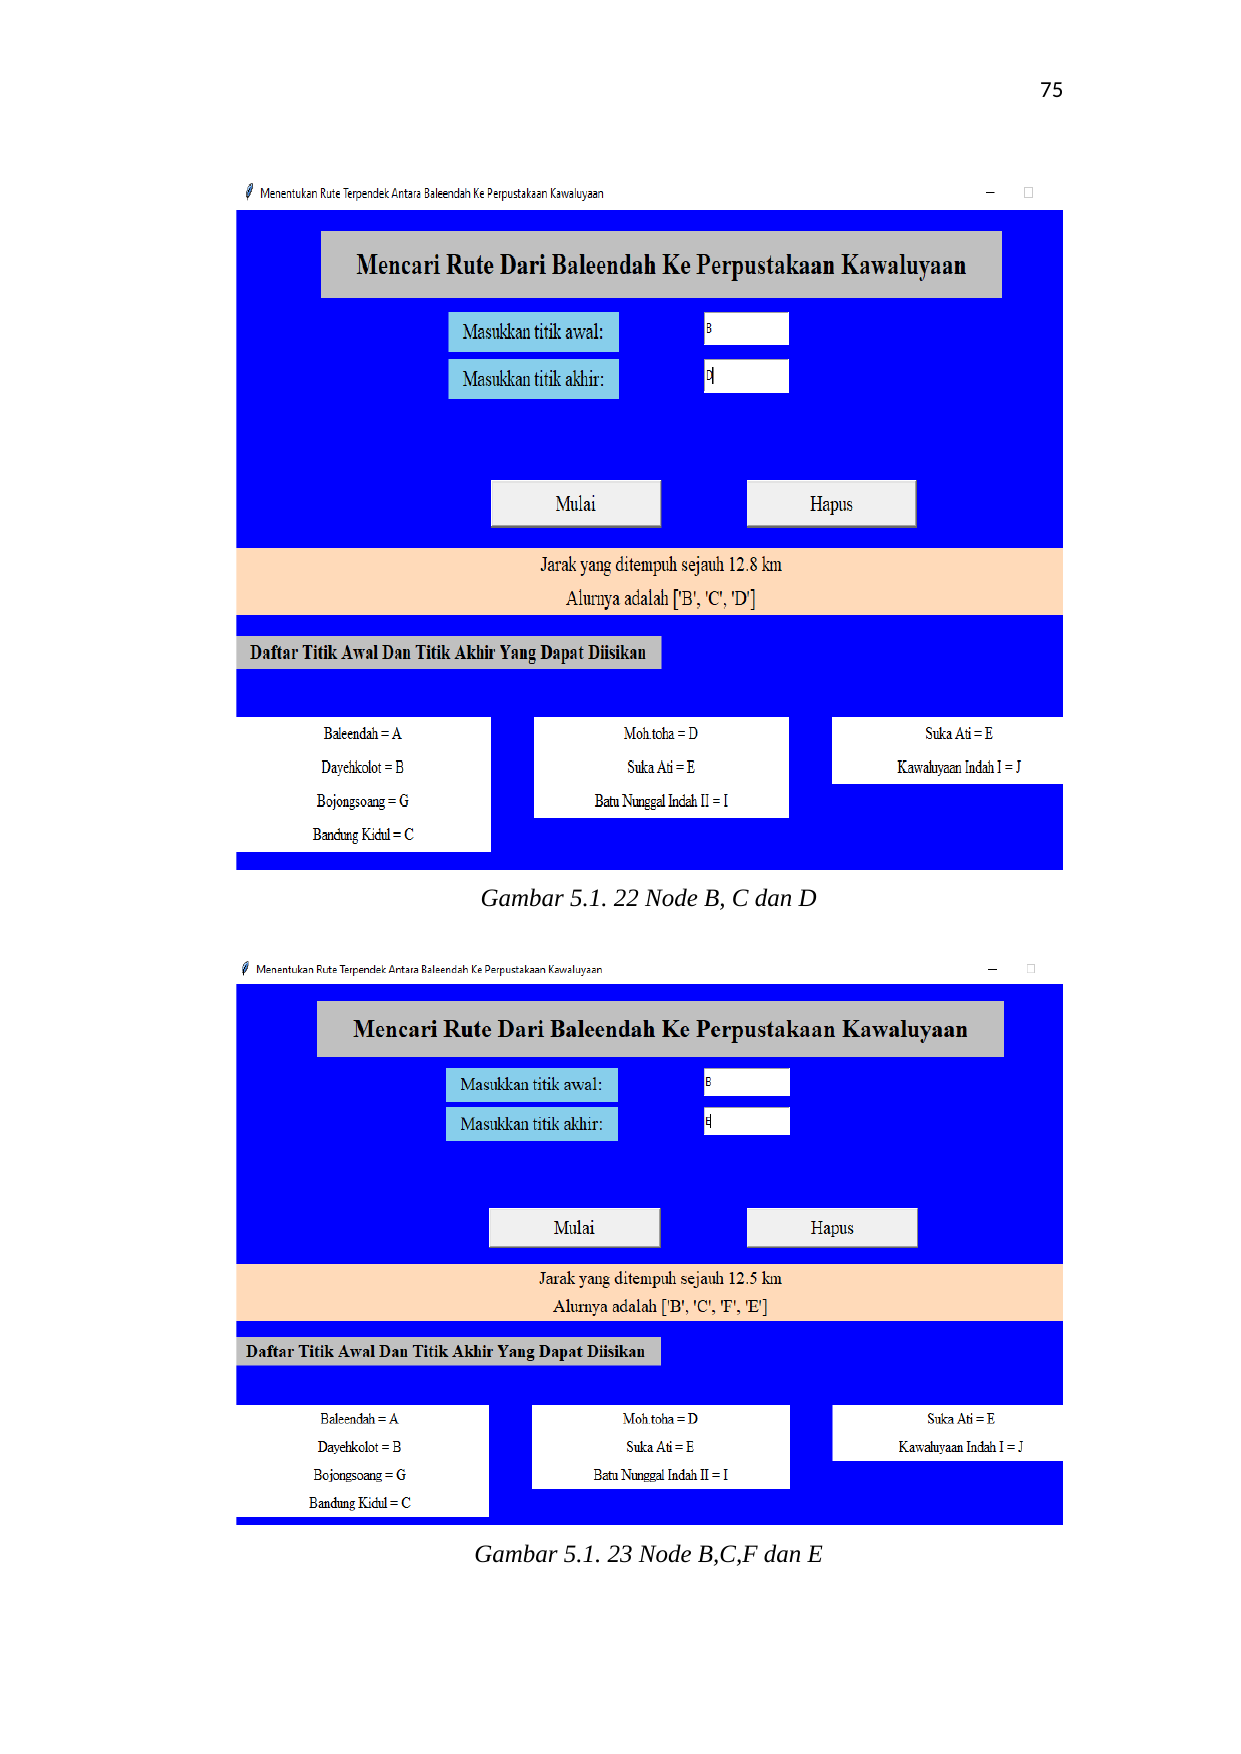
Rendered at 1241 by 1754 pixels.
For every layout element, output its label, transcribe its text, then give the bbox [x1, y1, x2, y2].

text Gambar 5.1. 23 Node B,C,F dan E [236, 1539, 1063, 1568]
text Gambar 5.1. 22 Node B, C dan D [236, 883, 1063, 912]
picture [236, 958, 1063, 1525]
picture [236, 177, 1063, 870]
